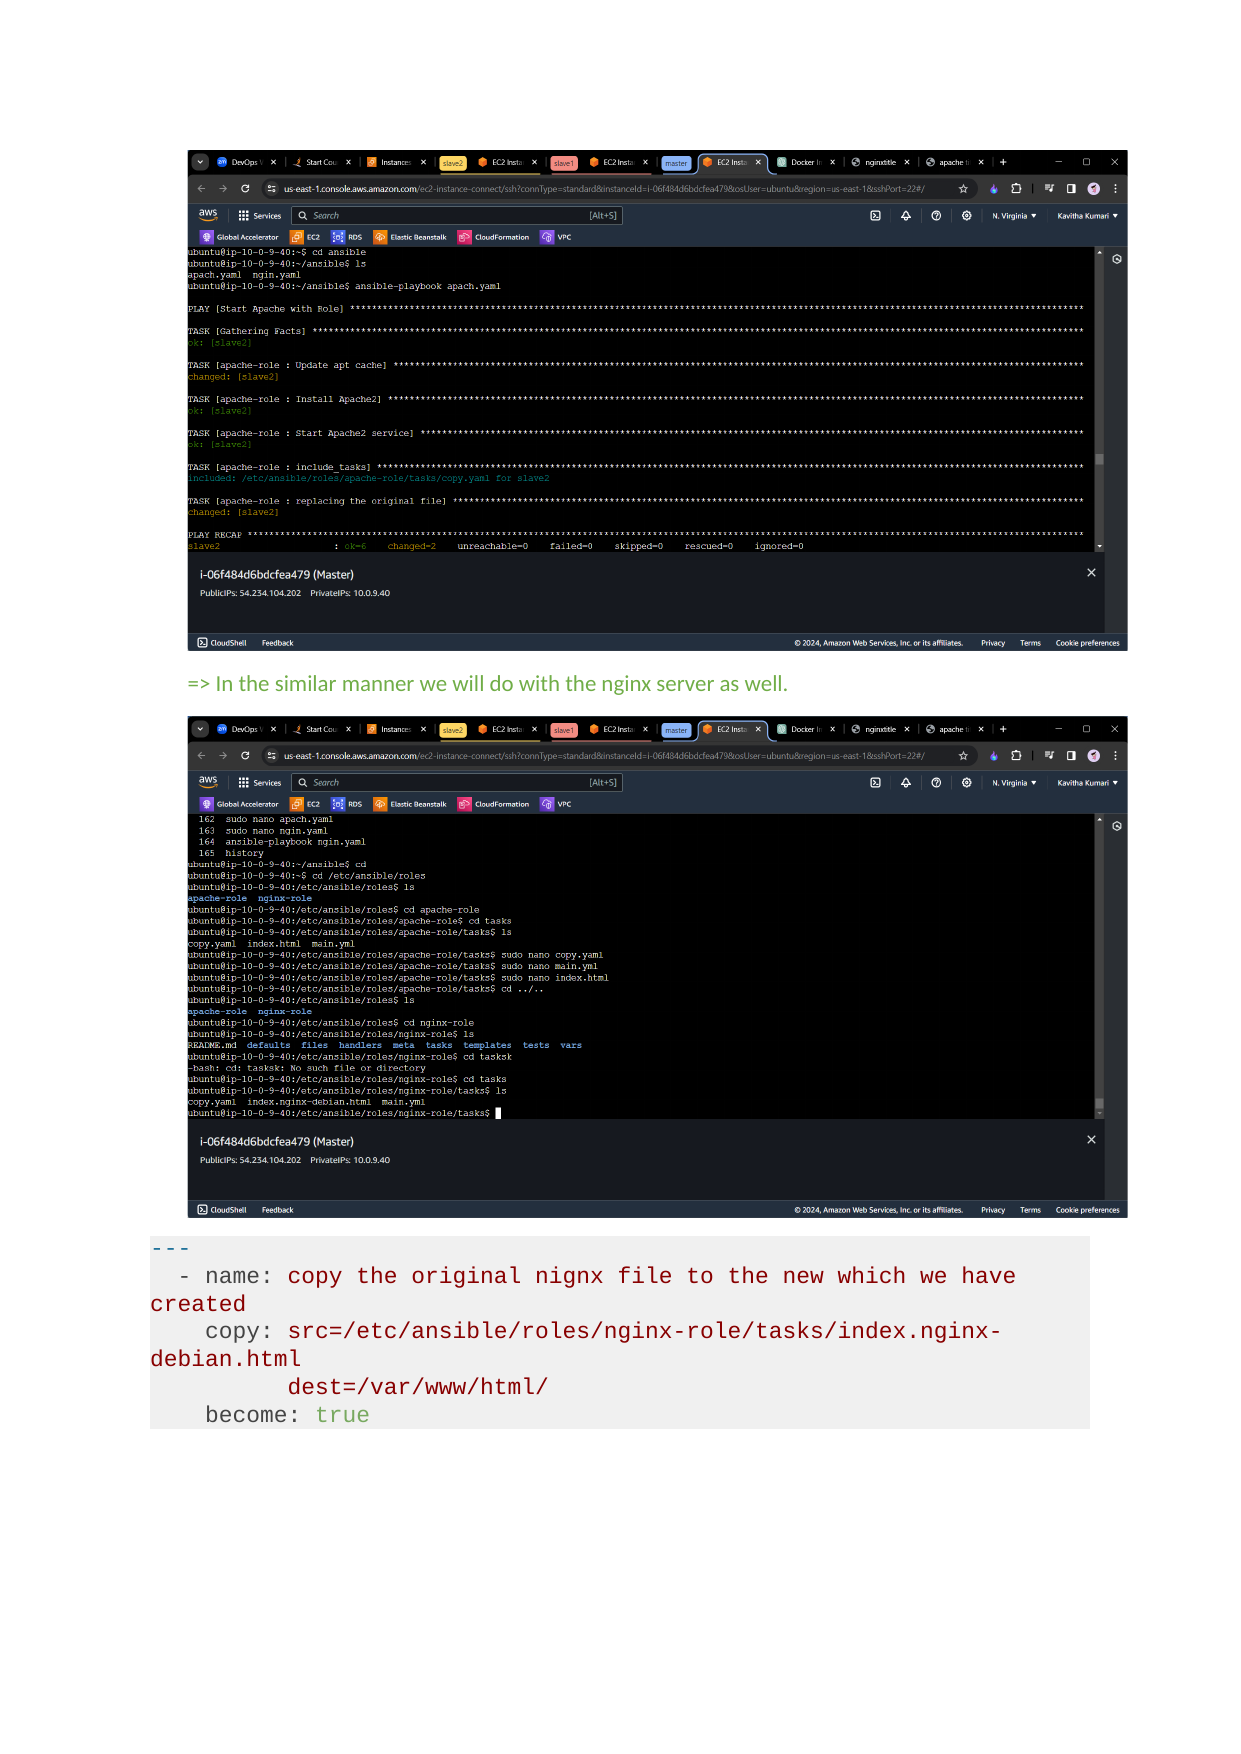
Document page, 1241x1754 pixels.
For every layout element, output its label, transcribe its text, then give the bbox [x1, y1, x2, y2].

picture [187, 150, 1128, 651]
picture [187, 716, 1128, 1218]
text => In the similar manner we will do with the nginx server as well. [187, 669, 1090, 698]
text --- - name: copy the original nignx file to the new which we have created copy: src=/etc/ansible/roles/nginx-role/tasks/index.nginx-debian.html dest=/var/www/html/ become: true [150, 1236, 1090, 1429]
